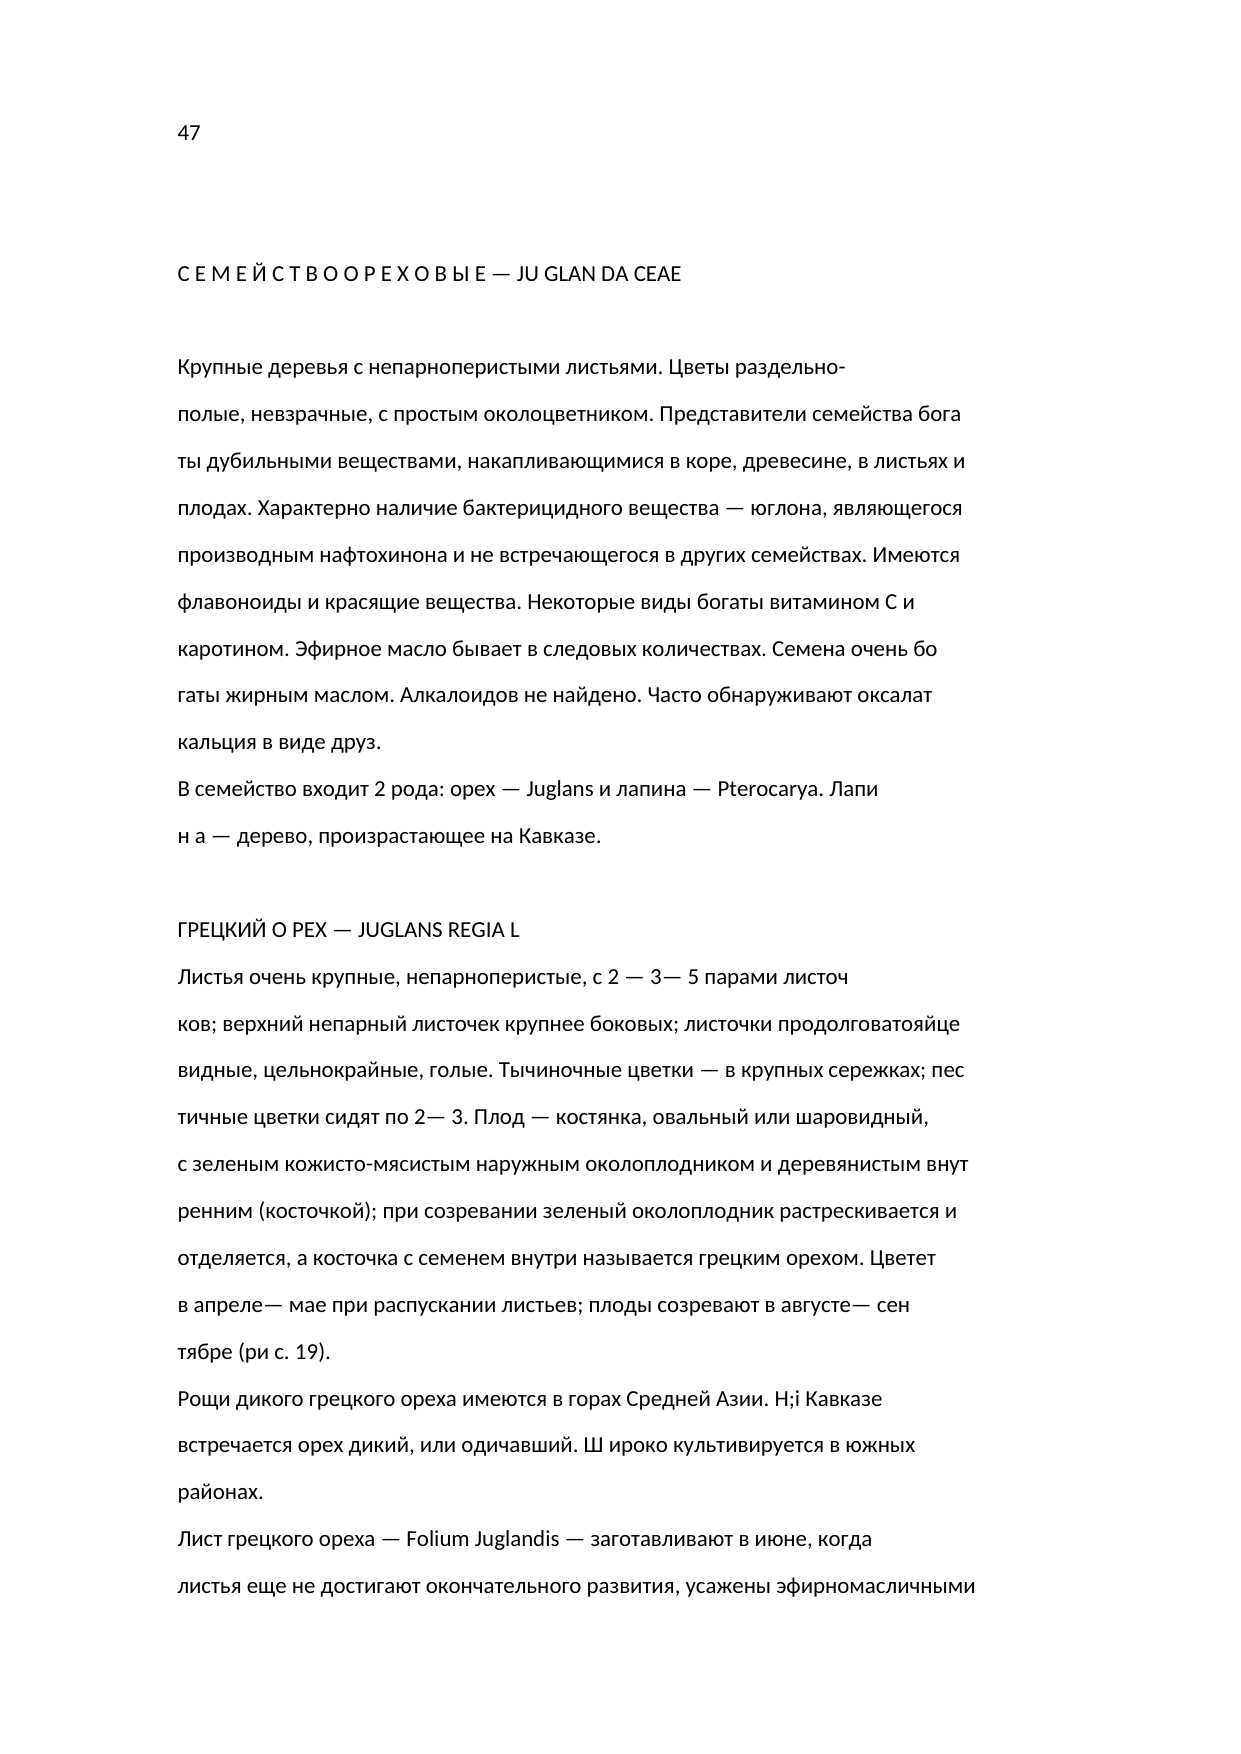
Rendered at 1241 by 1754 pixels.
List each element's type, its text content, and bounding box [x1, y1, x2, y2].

text С Е М Е Й С Т В О О Р Е Х О В Ы Е — JU GLAN DA CEAE [177, 259, 1152, 287]
text Крупные деревья с непарноперистыми листьями. Цветы раздельно- [177, 352, 1152, 381]
text тябре (ри с. 19). [177, 1337, 1152, 1365]
text тичные цветки сидят по 2— 3. Плод — костянка, овальный или шаровидный, [177, 1102, 1152, 1131]
text полые, невзрачные, с простым околоцветником. Представители семейства бога­ [177, 399, 1152, 427]
text встречается орех дикий, или одичавший. Ш ироко культивируется в южных [177, 1431, 1152, 1459]
text производным нафтохинона и не встречающегося в других семействах. Имеются [177, 540, 1152, 568]
text с зеленым кожисто-мясистым наружным околоплодником и деревянистым внут­ [177, 1149, 1152, 1177]
text видные, цельнокрайные, голые. Тычиночные цветки — в крупных сережках; пес­ [177, 1056, 1152, 1084]
text отделяется, а косточка с семенем внутри называется грецким орехом. Цветет [177, 1243, 1152, 1271]
text В семейство входит 2 рода: орех — Juglans и лапина — Pterocarya. Лапи­ [177, 774, 1152, 802]
text районах. [177, 1477, 1152, 1506]
text ренним (косточкой); при созревании зеленый околоплодник растрескивается и [177, 1196, 1152, 1224]
text каротином. Эфирное масло бывает в следовых количествах. Семена очень бо­ [177, 634, 1152, 662]
text Рощи дикого грецкого ореха имеются в горах Средней Азии. H;i Кавказе [177, 1384, 1152, 1412]
text плодах. Характерно наличие бактерицидного вещества — юглона, являющегося [177, 493, 1152, 521]
text в апреле— мае при распускании листьев; плоды созревают в августе— сен­ [177, 1290, 1152, 1318]
text Листья очень крупные, непарноперистые, с 2 — 3— 5 парами листоч­ [177, 962, 1152, 990]
text 47 [177, 118, 1152, 146]
text гаты жирным маслом. Алкалоидов не найдено. Часто обнаруживают оксалат [177, 681, 1152, 709]
text ты дубильными веществами, накапливающимися в коре, древесине, в листьях и [177, 446, 1152, 474]
text флавоноиды и красящие вещества. Некоторые виды богаты витамином С и [177, 587, 1152, 615]
text ков; верхний непарный листочек крупнее боковых; листочки продолговатояйце­ [177, 1009, 1152, 1037]
text кальция в виде друз. [177, 727, 1152, 756]
text Лист грецкого ореха — Folium Juglandis — заготавливают в июне, когда [177, 1524, 1152, 1552]
text листья еще не достигают окончательного развития, усажены эфирномасличными [177, 1571, 1152, 1599]
text н а — дерево, произрастающее на Кавказе. [177, 821, 1152, 849]
text ГРЕЦКИЙ О РЕХ — JUGLANS REGIA L [177, 915, 1152, 943]
